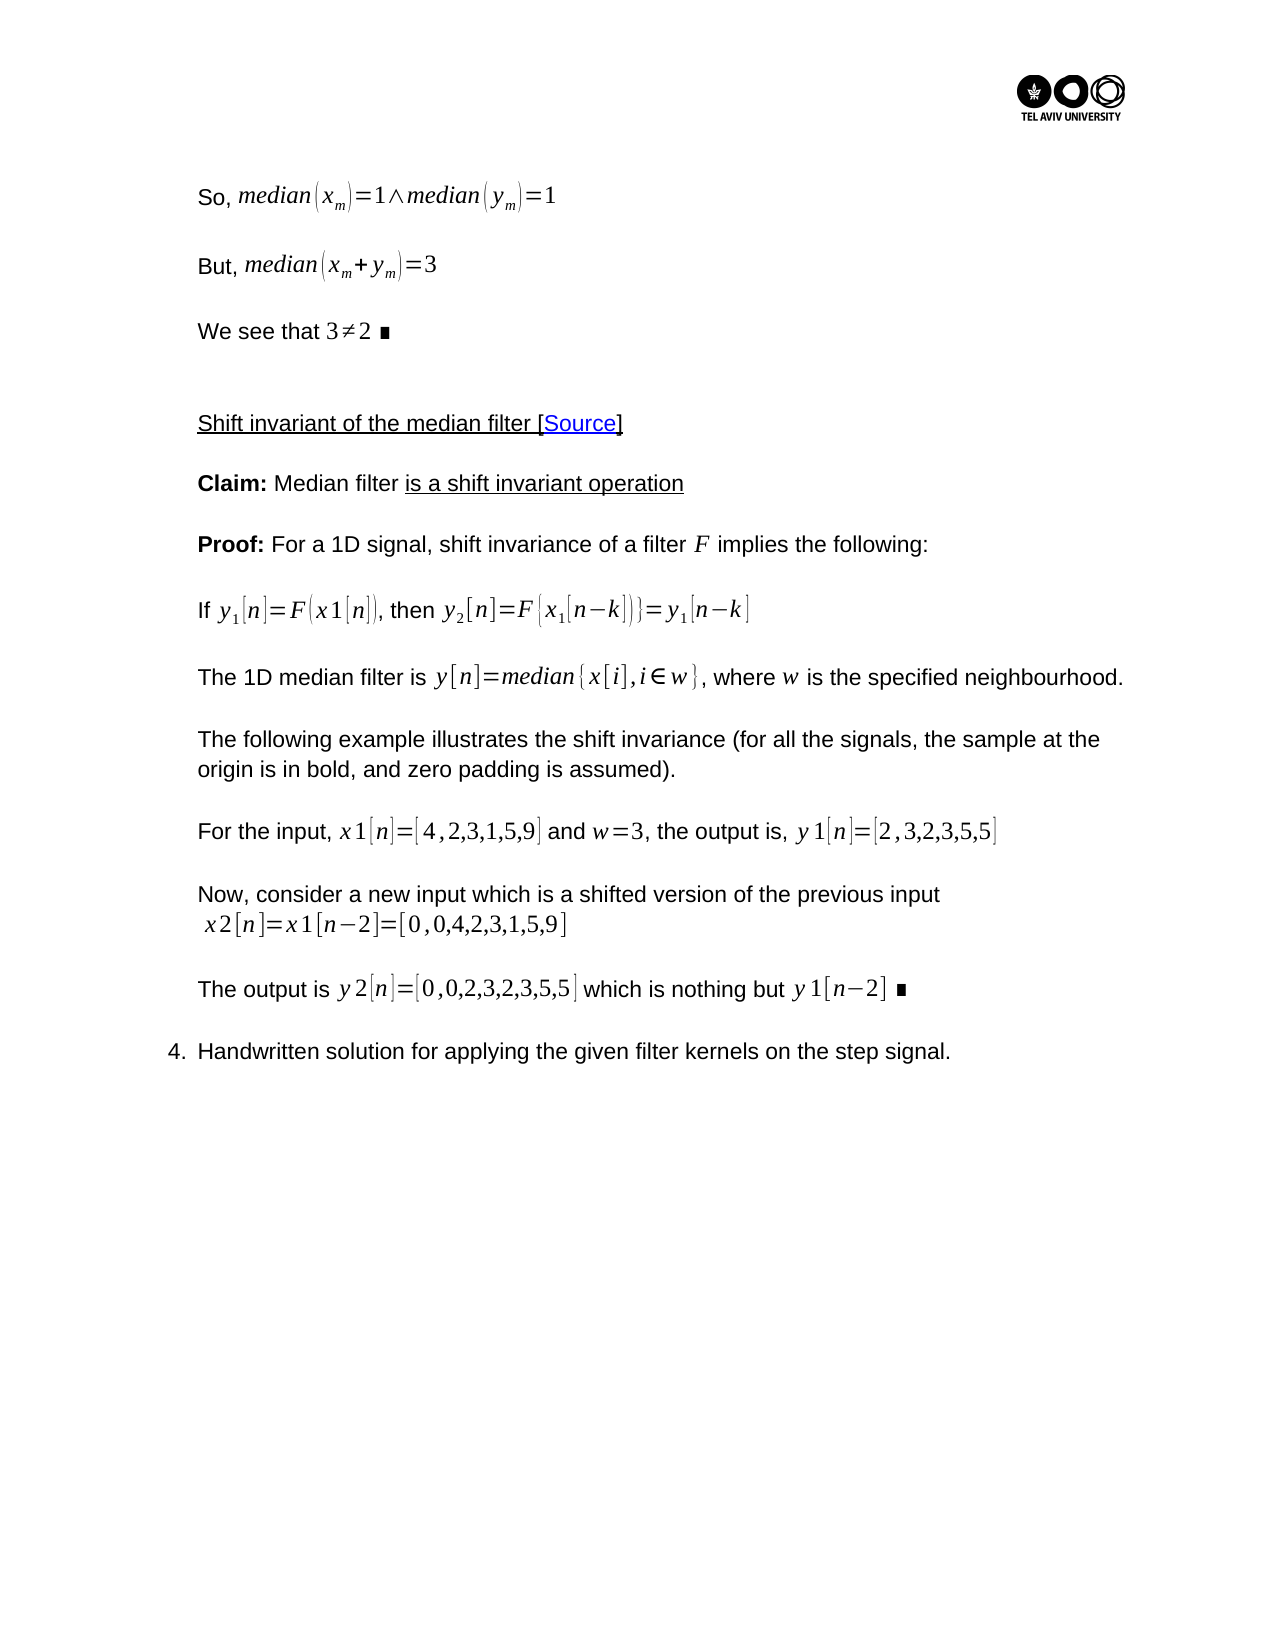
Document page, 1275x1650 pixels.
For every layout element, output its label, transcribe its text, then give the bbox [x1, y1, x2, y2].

list Proof: For a 1D signal, shift invariance of a filter implies the following: [197, 530, 1125, 558]
list The output is which is nothing but [197, 973, 1125, 1004]
list Now, consider a new input which is a shifted version of the previous input [197, 881, 1125, 907]
list Claim: Median filter is a shift invariant operation [197, 470, 1125, 496]
list For the input, and , the output is, [197, 816, 1125, 847]
list The following example illustrates the shift invariance (for all the signals, the sample at the origin is in bold, and zero padding is assumed). [197, 726, 1125, 782]
list We see that [197, 318, 1125, 345]
list Handwritten solution for applying the given filter kernels on the step signal. [168, 1038, 1125, 1064]
list Shift invariant of the median filter [Source] [197, 409, 1125, 436]
list So, [197, 180, 1125, 215]
list But, [197, 249, 1125, 284]
picture [1016, 75, 1125, 121]
list The 1D median filter is , where is the specified neighbourhood. [197, 662, 1125, 691]
list If , then [197, 592, 1125, 628]
